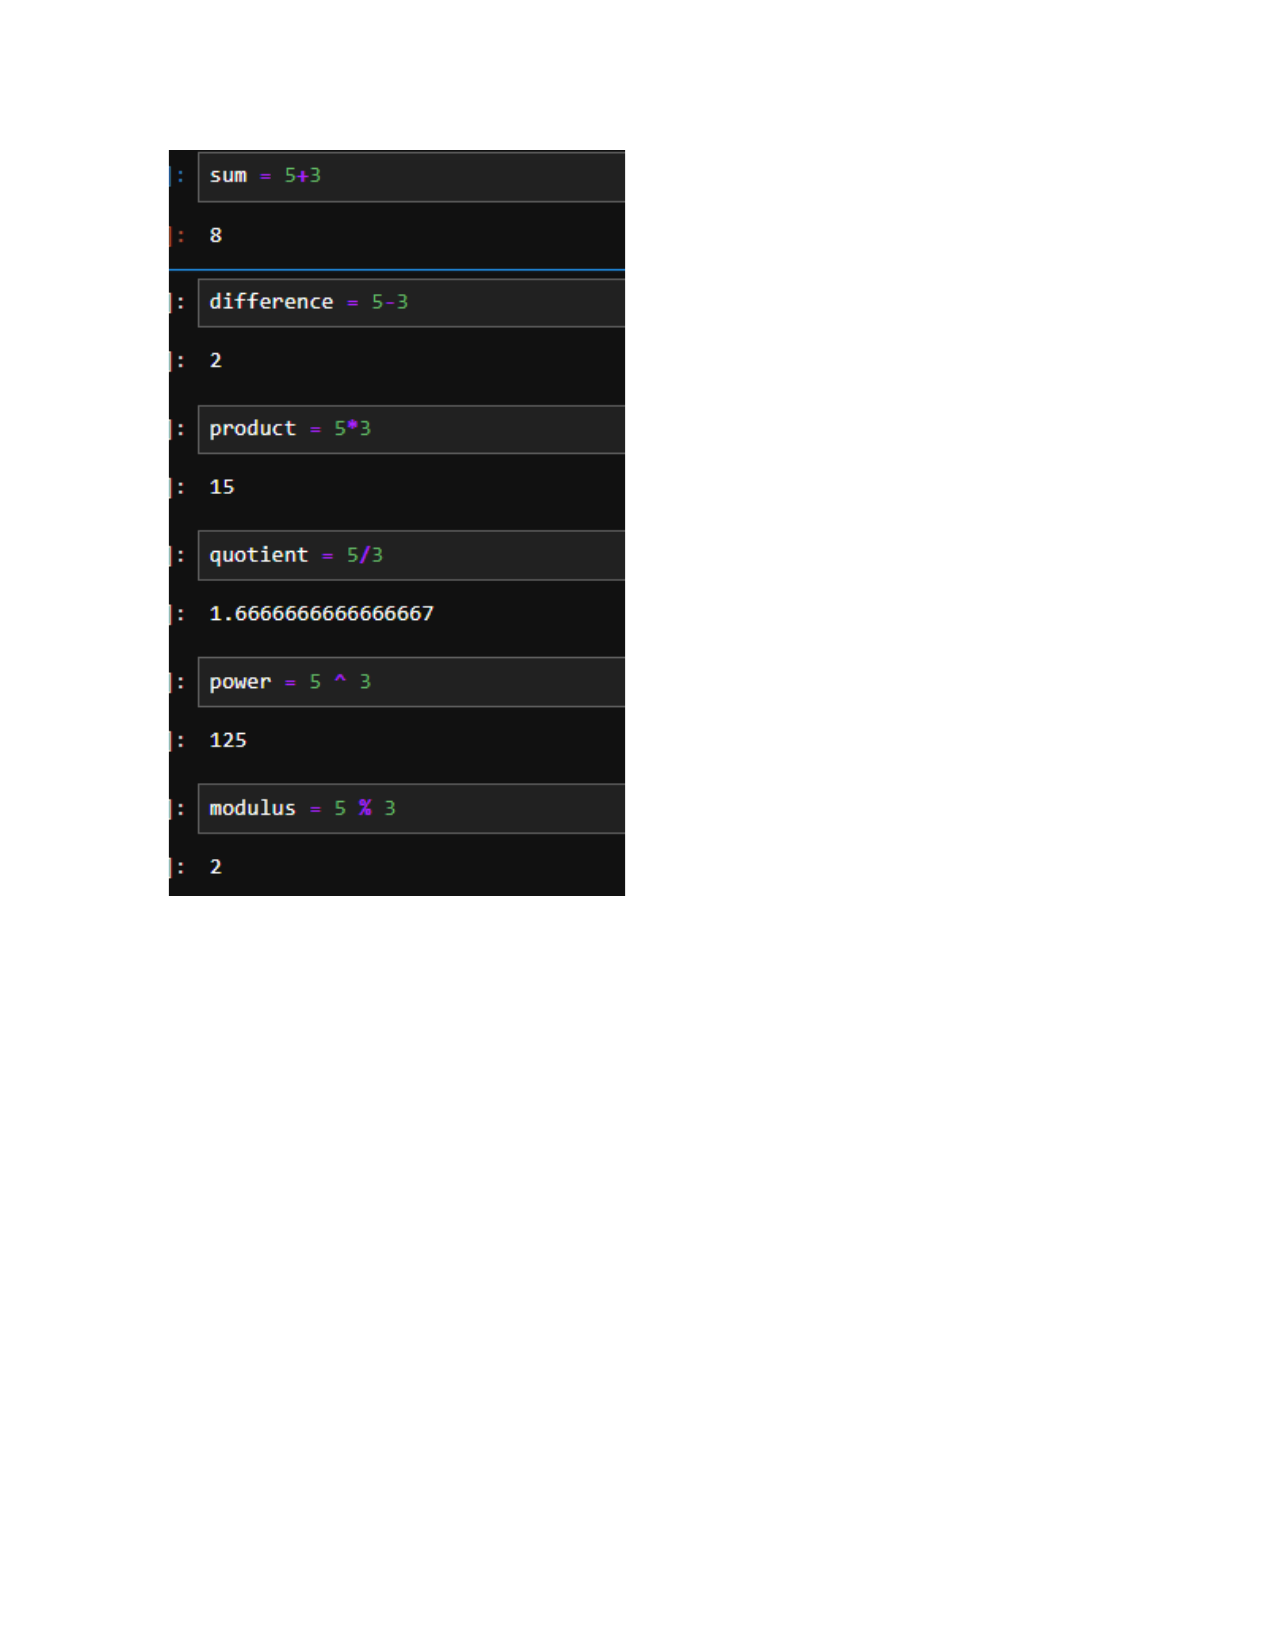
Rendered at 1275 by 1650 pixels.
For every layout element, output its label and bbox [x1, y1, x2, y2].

picture [168, 150, 626, 896]
